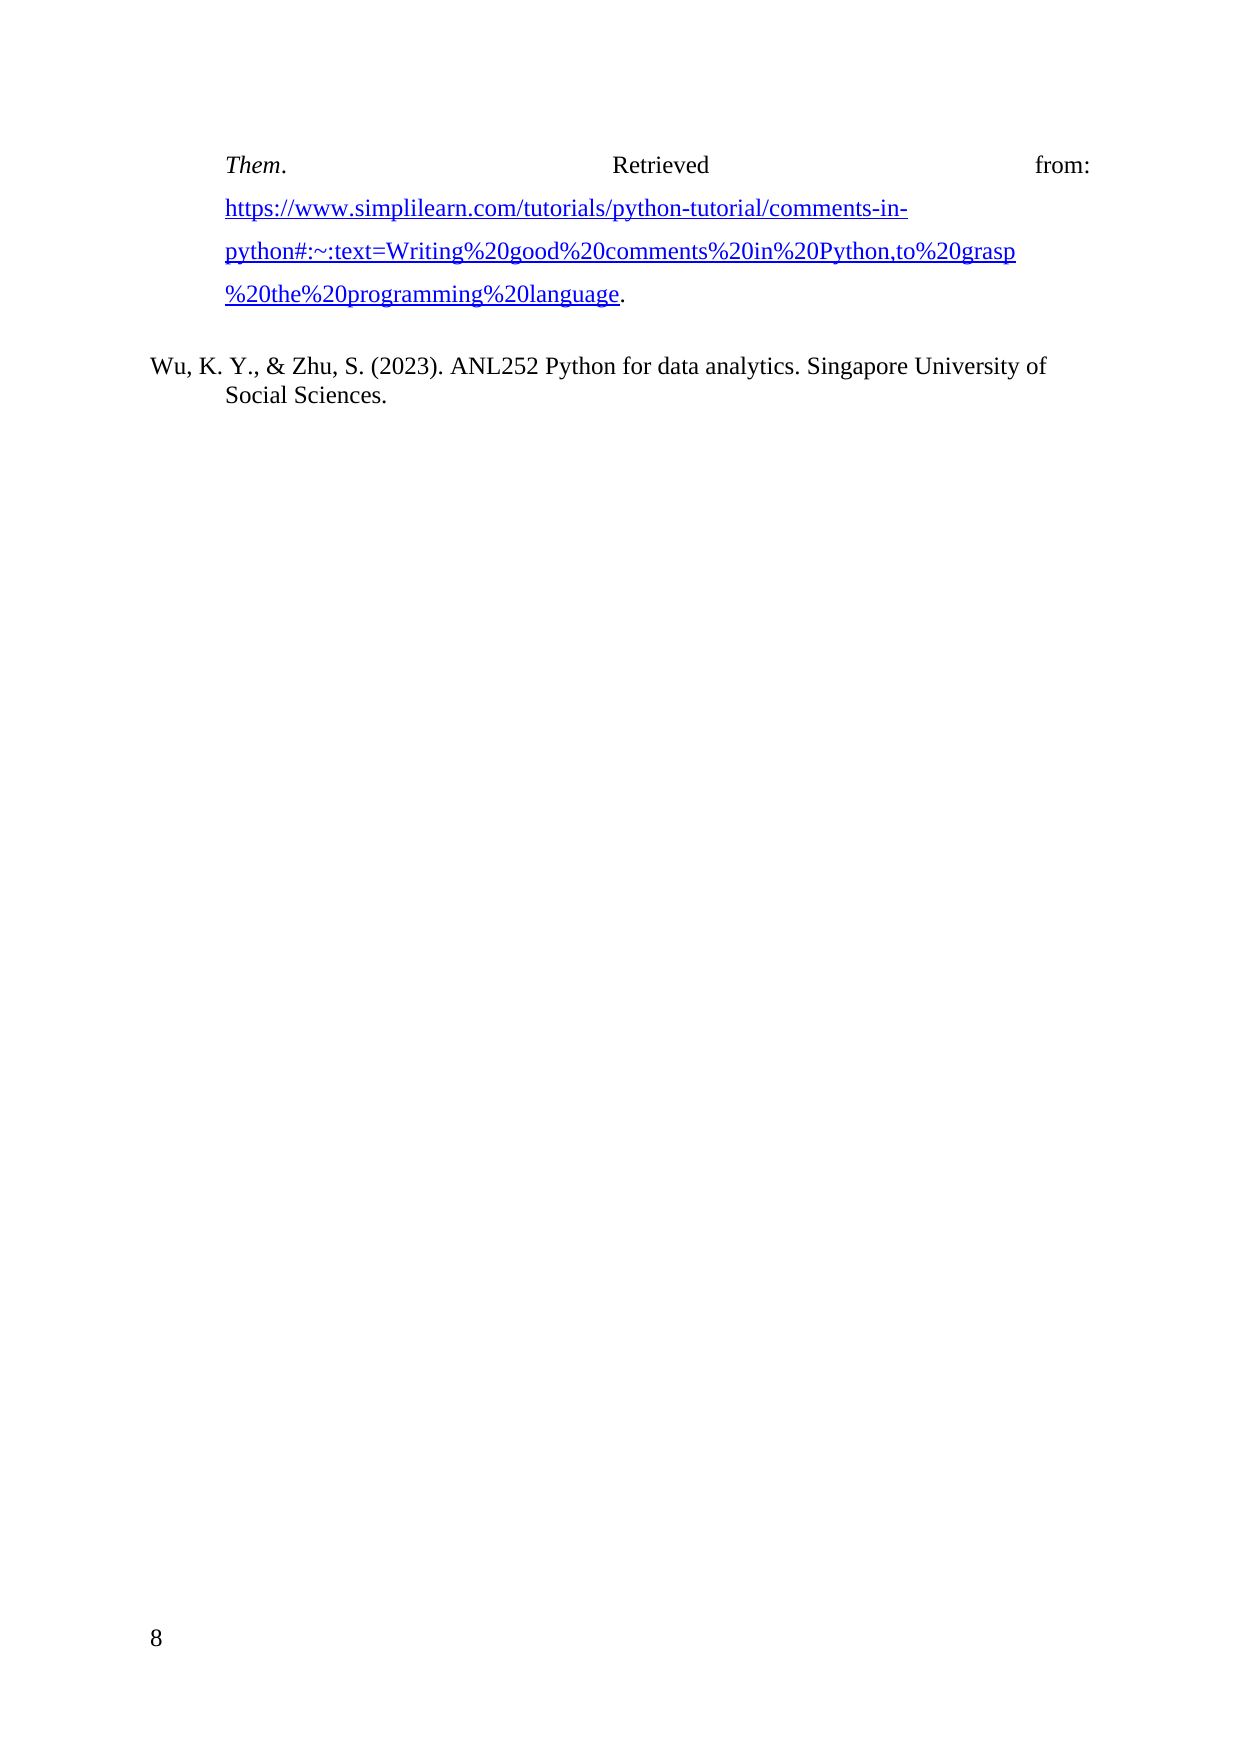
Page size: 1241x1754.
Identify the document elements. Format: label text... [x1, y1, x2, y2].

text Them. Retrieved from: https://www.simplilearn.com/tutorials/python-tutorial/comments-in-python#:~:text=Writing%20good%20comments%20in%20Python,to%20grasp%20the%20programming%20language. [225, 150, 1090, 308]
text Social Sciences. [150, 380, 1090, 409]
text Wu, K. Y., & Zhu, S. (2023). ANL252 Python for data analytics. Singapore University of [150, 351, 1090, 380]
